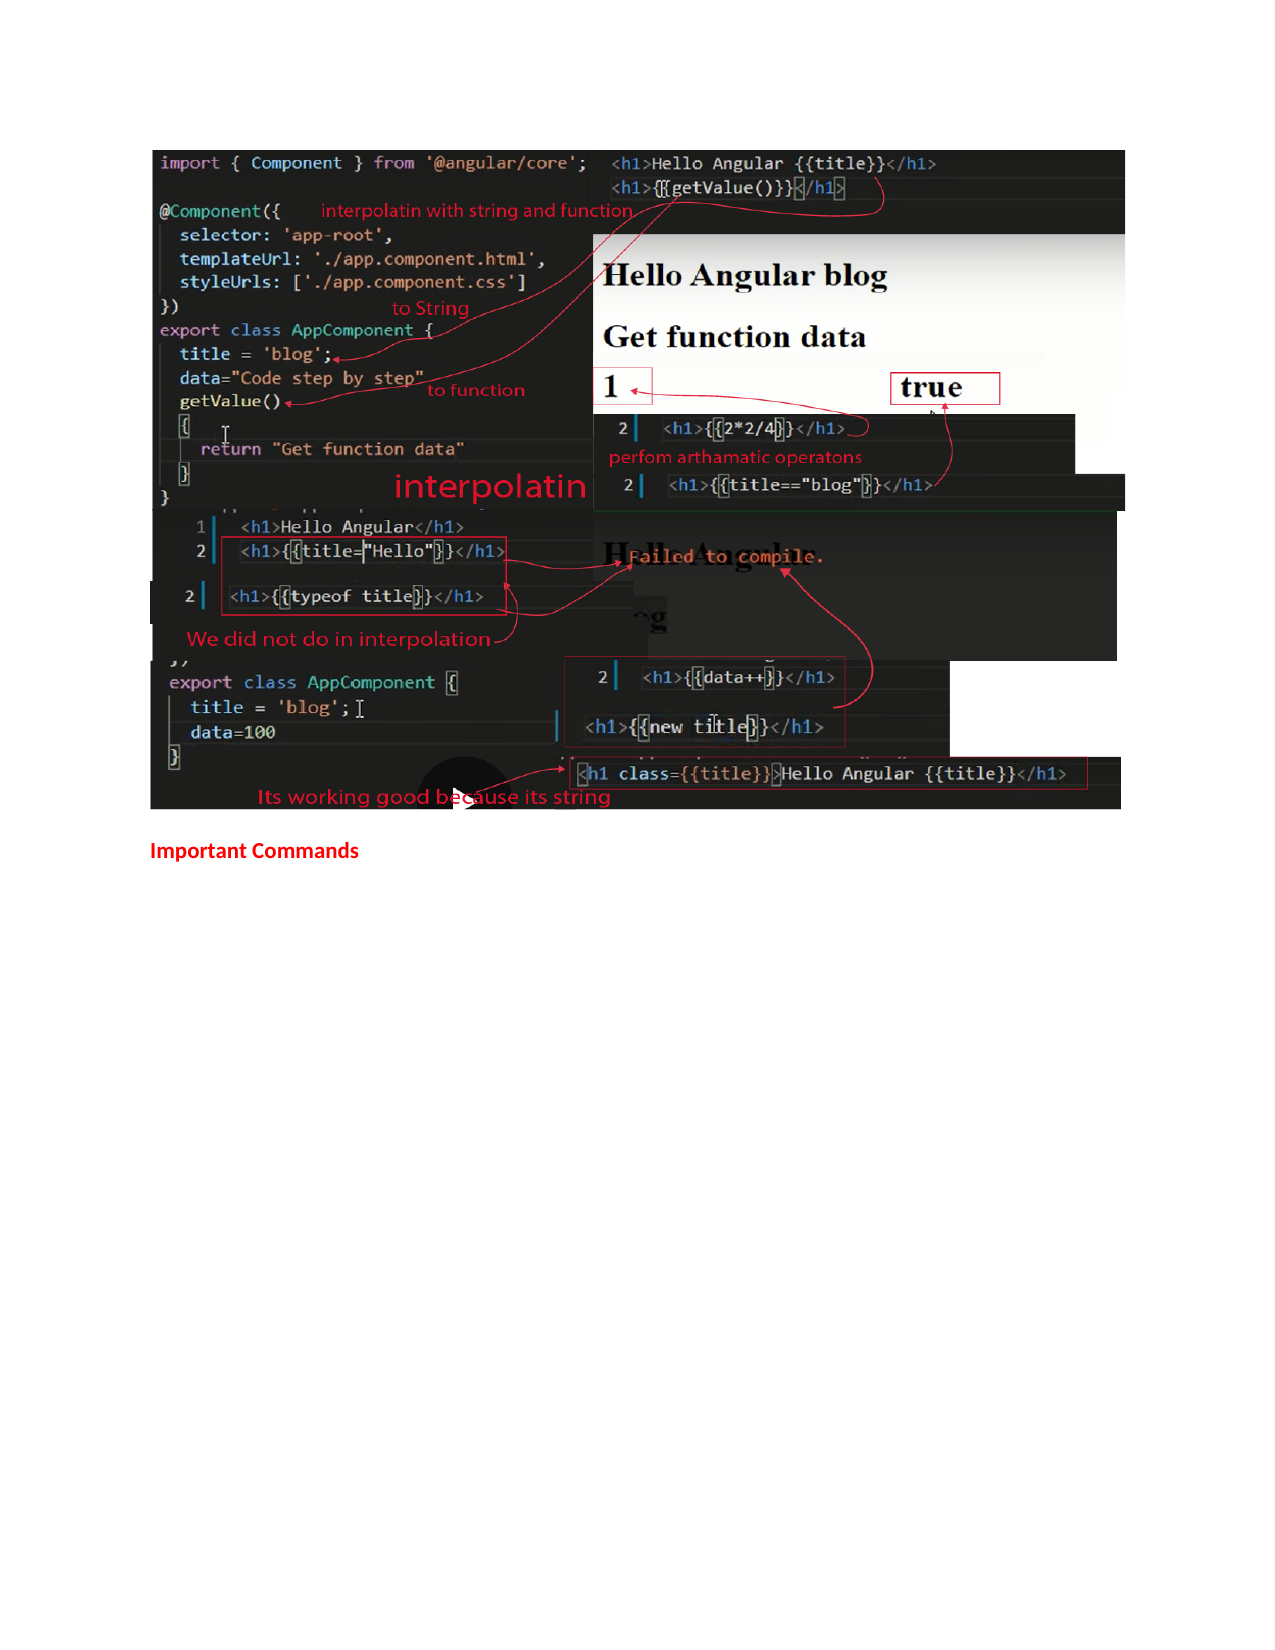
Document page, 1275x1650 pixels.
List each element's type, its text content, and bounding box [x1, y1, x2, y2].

text Important Commands [150, 836, 1125, 864]
picture [150, 150, 1125, 811]
